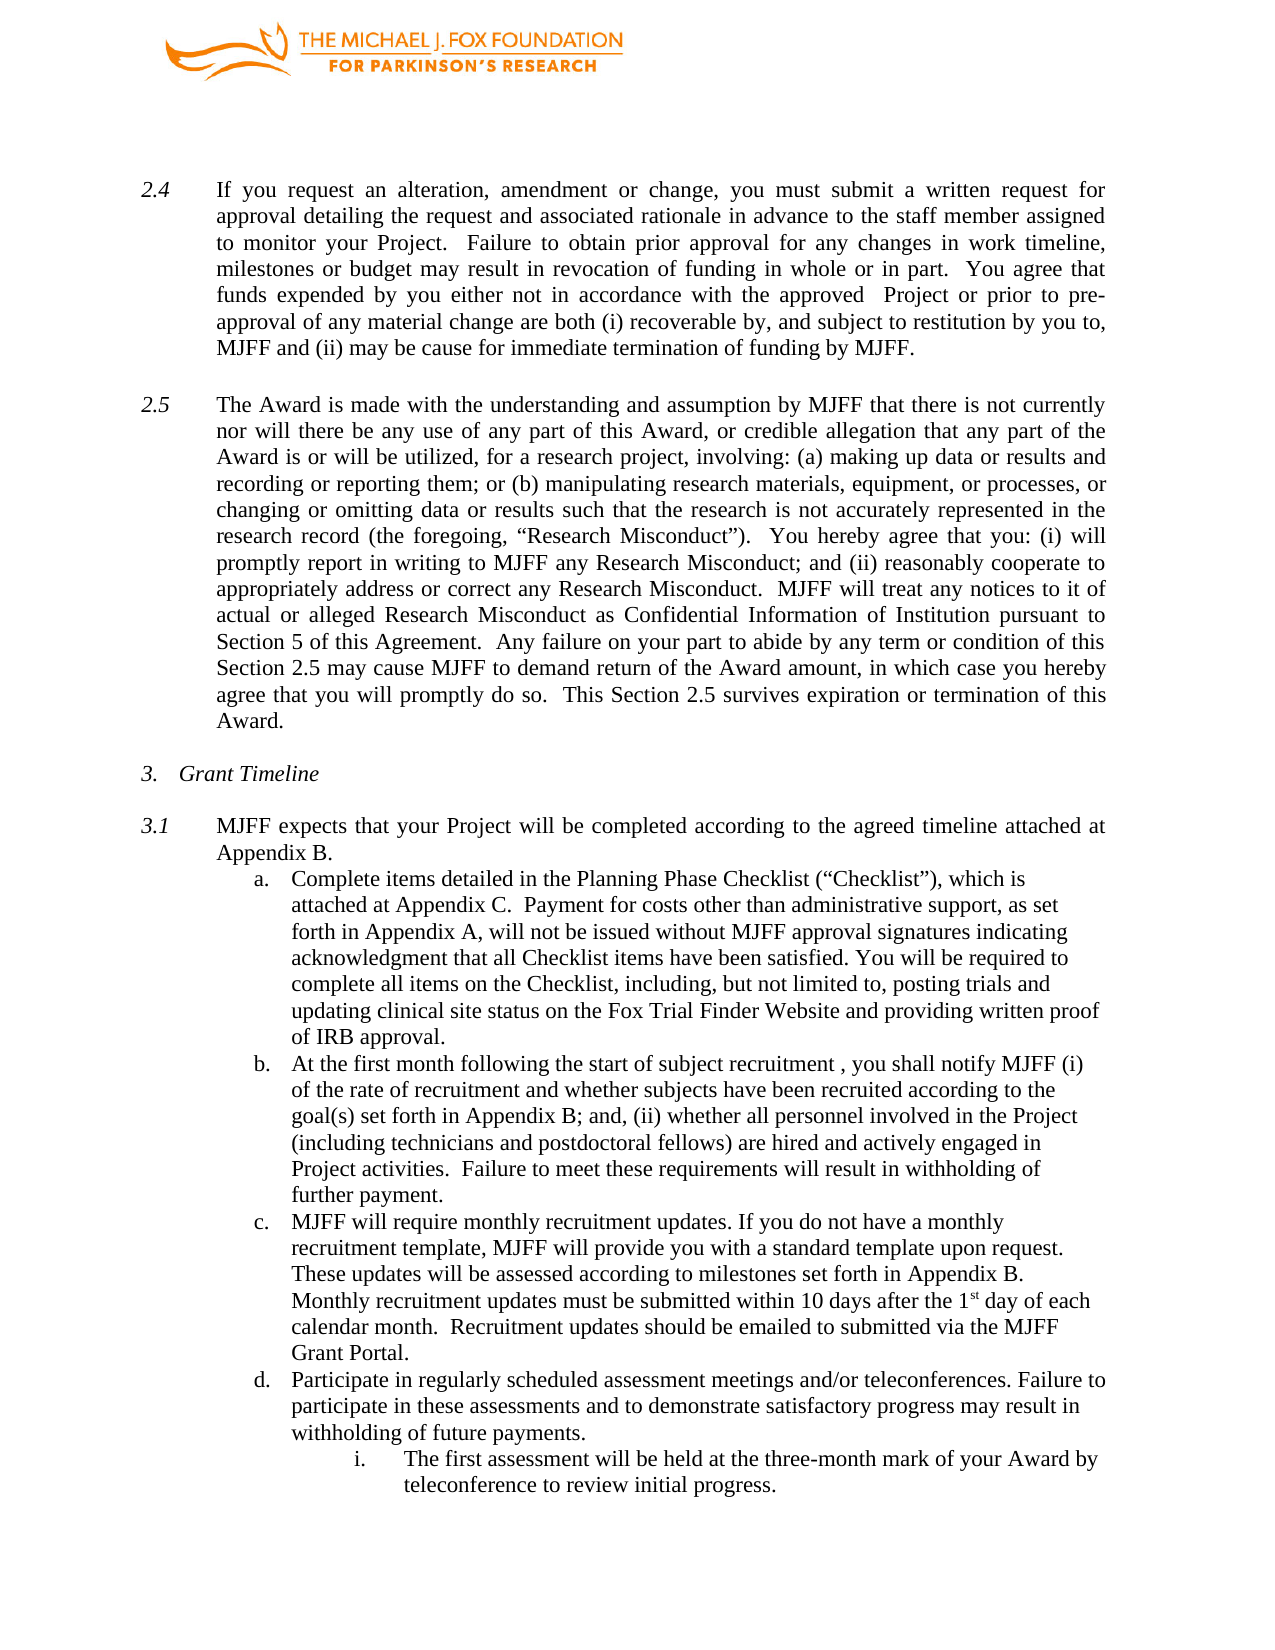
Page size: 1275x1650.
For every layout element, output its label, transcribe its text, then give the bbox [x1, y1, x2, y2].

picture [103, 0, 685, 99]
list If you request an alteration, amendment or change, you must submit a written request for approval detailing the request and associated rationale in advance to the staff member assigned to monitor your Project. Failure to obtain prior approval for any changes in work timeline, milestones or budget may result in revocation of funding in whole or in part. You agree that funds expended by you either not in accordance with the approved Project or prior to pre-approval of any material change are both (i) recoverable by, and subject to restitution by you to, MJFF and (ii) may be cause for immediate termination of funding by MJFF. [141, 176, 1107, 361]
list The Award is made with the understanding and assumption by MJFF that there is not currently nor will there be any use of any part of this Award, or credible allegation that any part of the Award is or will be utilized, for a research project, involving: (a) making up data or results and recording or reporting them; or (b) manipulating research materials, equipment, or processes, or changing or omitting data or results such that the research is not accurately represented in the research record (the foregoing, “Research Misconduct”). You hereby agree that you: (i) will promptly report in writing to MJFF any Research Misconduct; and (ii) reasonably cooperate to appropriately address or correct any Research Misconduct. MJFF will treat any notices to it of actual or alleged Research Misconduct as Confidential Information of Institution pursuant to Section 5 of this Agreement. Any failure on your part to abide by any term or condition of this Section 2.5 may cause MJFF to demand return of the Award amount, in which case you hereby agree that you will promptly do so. This Section 2.5 survives expiration or termination of this Award. [141, 391, 1107, 733]
list MJFF expects that your Project will be completed according to the agreed timeline attached at Appendix B. [141, 812, 1107, 865]
list Complete items detailed in the Planning Phase Checklist (“Checklist”), which is attached at Appendix C. Payment for costs other than administrative support, as set forth in Appendix A, will not be issued without MJFF approval signatures indicating acknowledgment that all Checklist items have been satisfied. You will be required to complete all items on the Checklist, including, but not limited to, posting trials and updating clinical site status on the Fox Trial Finder Website and providing written proof of IRB approval. [253, 865, 1107, 1049]
list At the first month following the start of subject recruitment , you shall notify MJFF (i) of the rate of recruitment and whether subjects have been recruited according to the goal(s) set forth in Appendix B; and, (ii) whether all personnel involved in the Project (including technicians and postdoctoral fellows) are hired and actively engaged in Project activities. Failure to meet these requirements will result in withholding of further payment. [253, 1049, 1107, 1208]
list MJFF will require monthly recruitment updates. If you do not have a monthly recruitment template, MJFF will provide you with a standard template upon request. These updates will be assessed according to milestones set forth in Appendix B. Monthly recruitment updates must be submitted within 10 days after the 1st day of each calendar month. Recruitment updates should be emailed to submitted via the MJFF Grant Portal. [253, 1208, 1107, 1366]
list The first assessment will be held at the three-month mark of your Award by teleconference to review initial progress. [366, 1445, 1107, 1498]
list Participate in regularly scheduled assessment meetings and/or teleconferences. Failure to participate in these assessments and to demonstrate satisfactory progress may result in withholding of future payments. [253, 1366, 1107, 1445]
list Grant Timeline [141, 760, 1107, 786]
